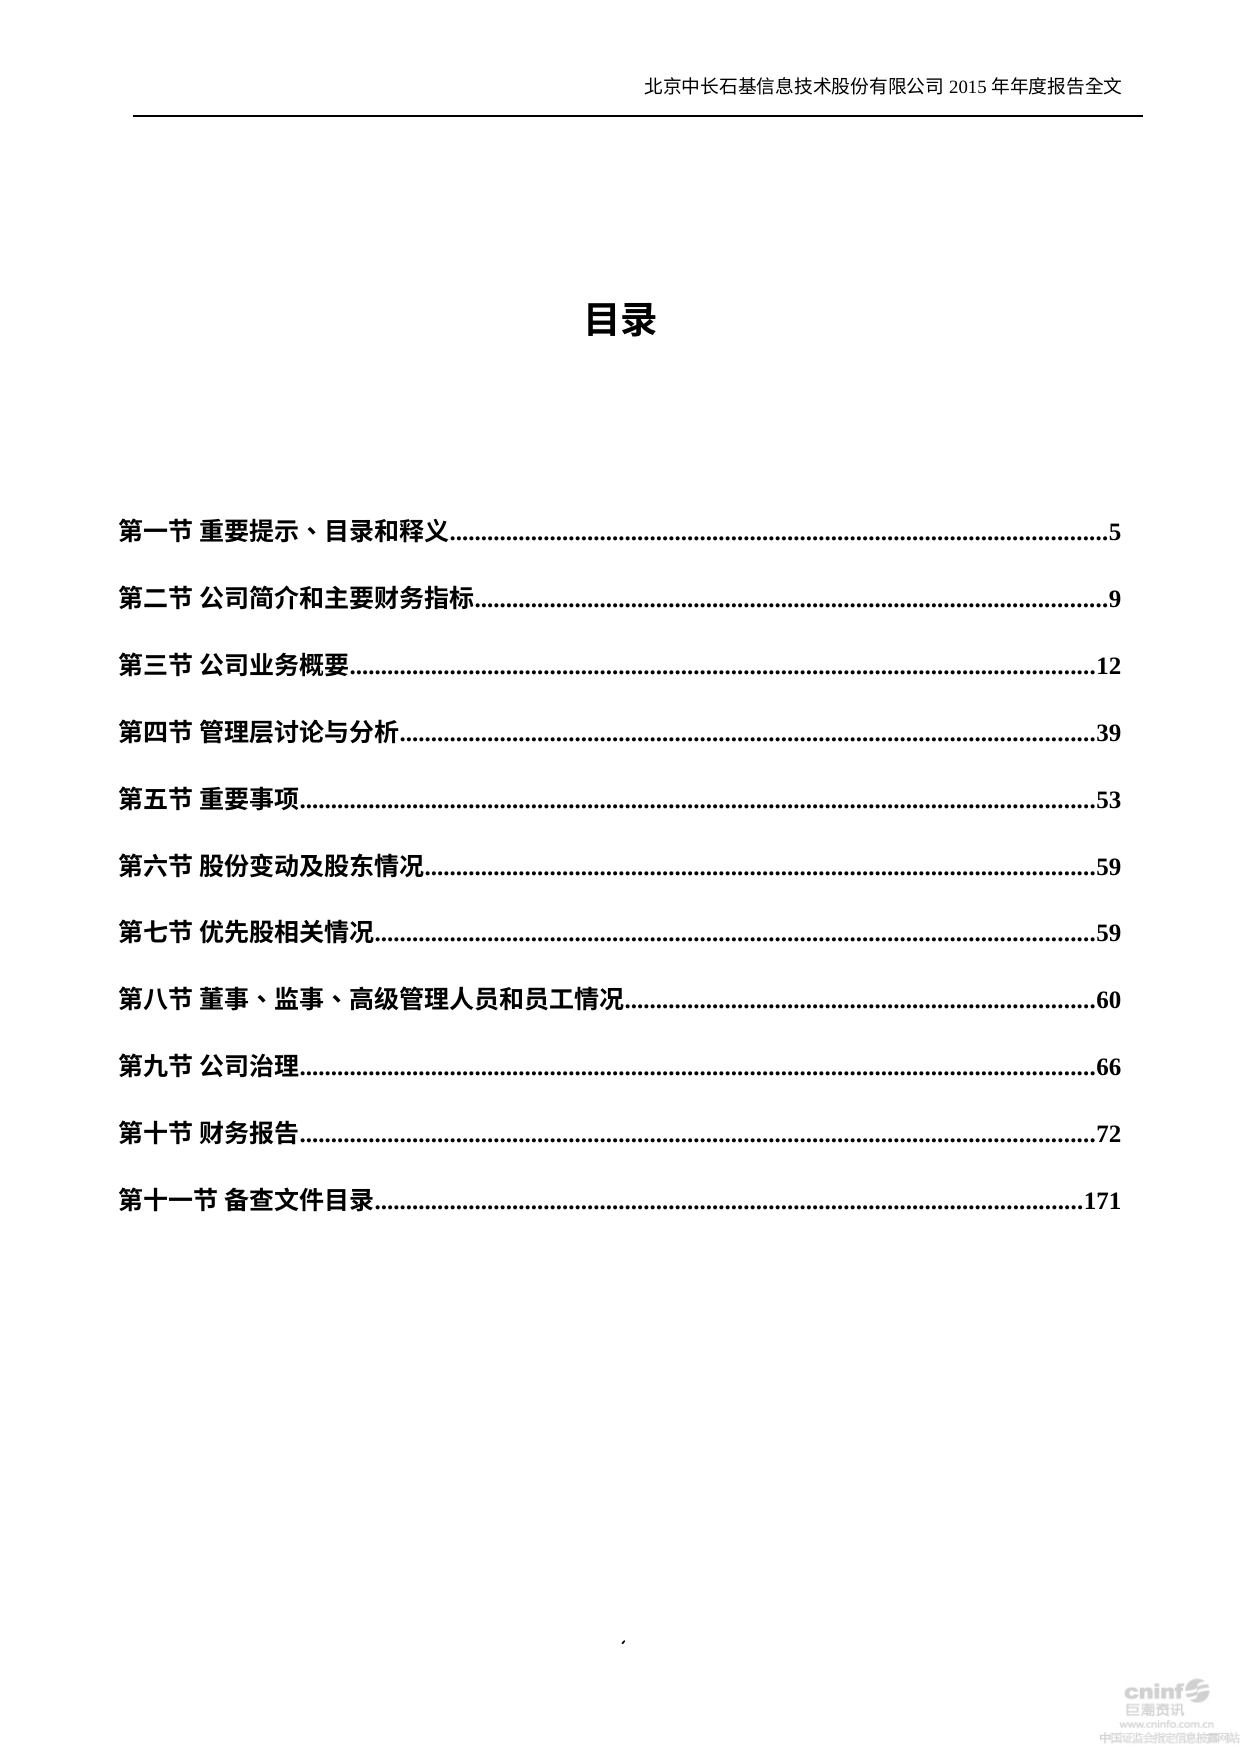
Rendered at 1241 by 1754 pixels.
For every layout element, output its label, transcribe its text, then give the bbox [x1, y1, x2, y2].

text 目录 [317, 295, 924, 343]
picture [1099, 1673, 1241, 1754]
